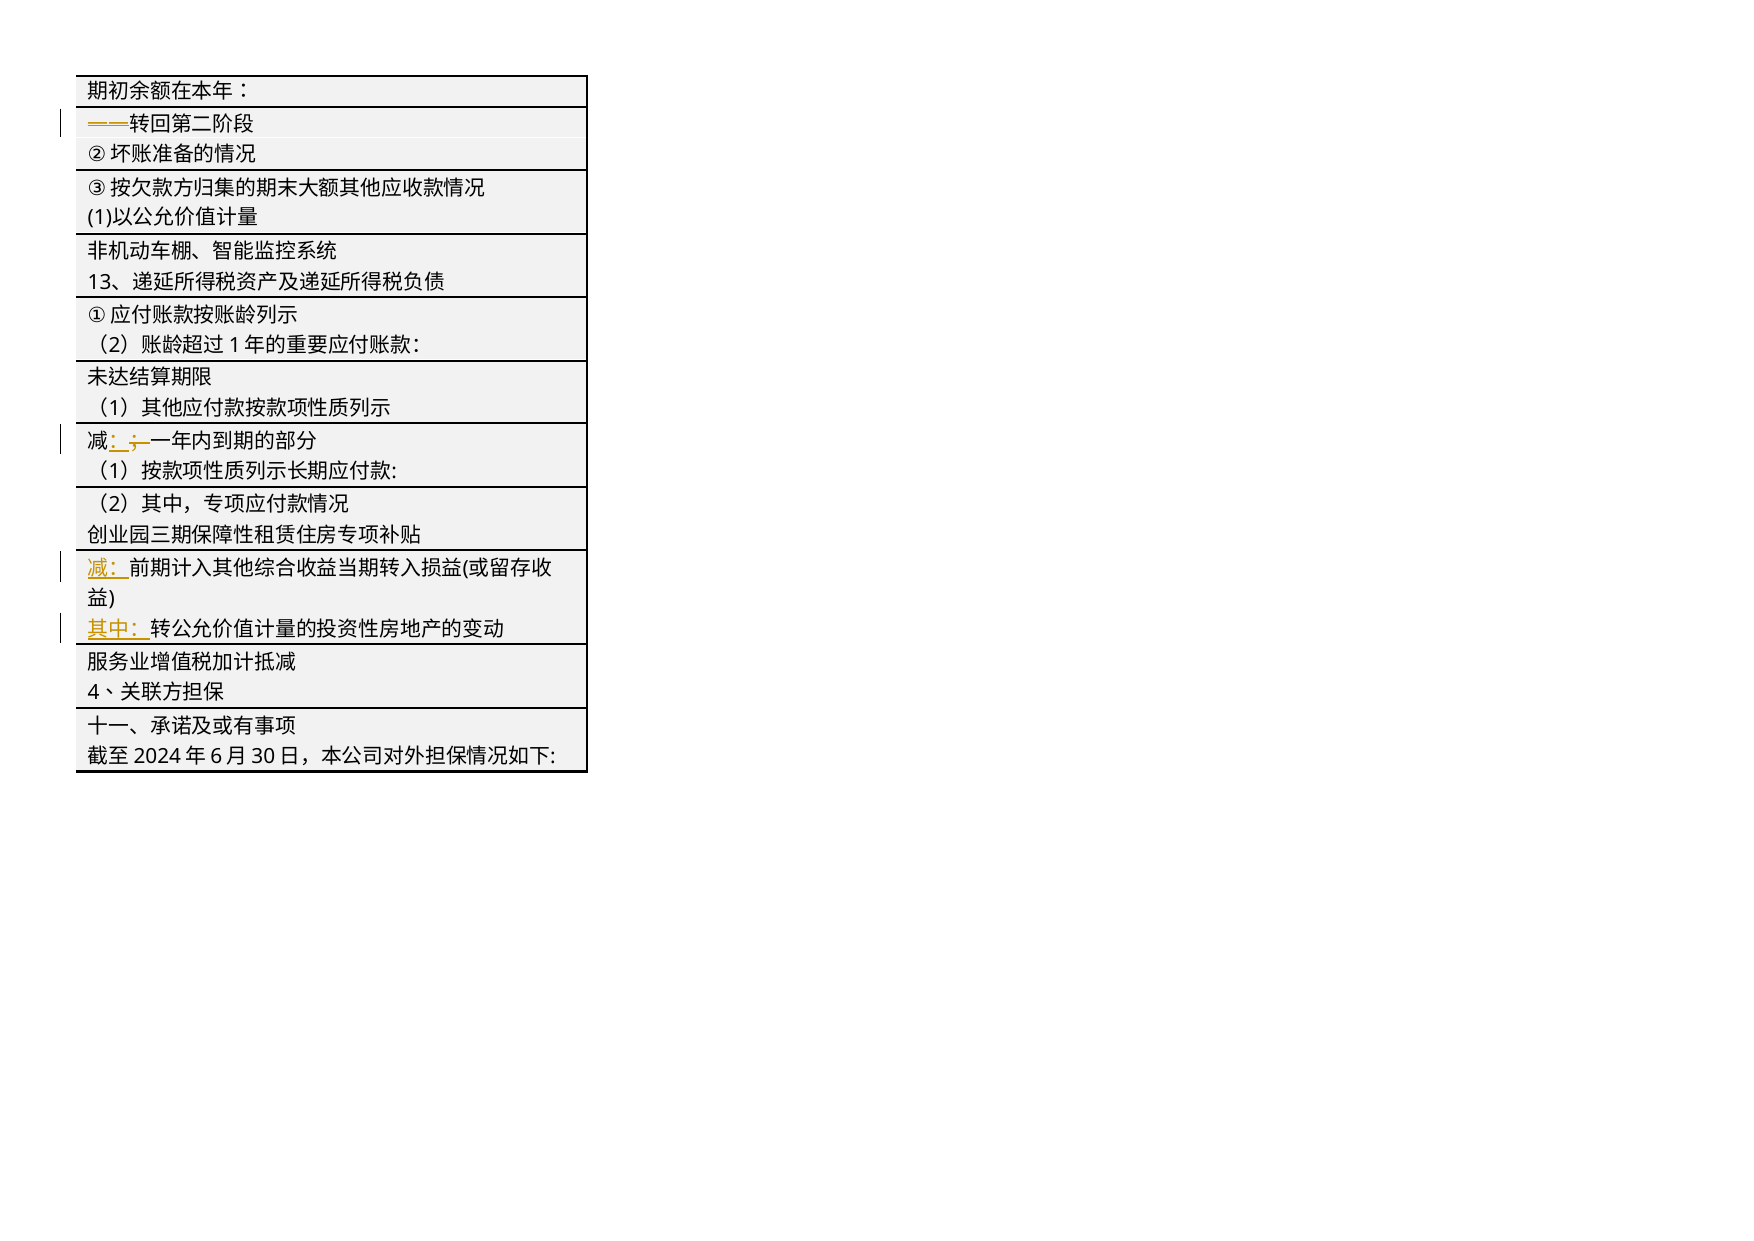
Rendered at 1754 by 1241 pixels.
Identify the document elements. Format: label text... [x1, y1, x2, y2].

table_cell (1)以公允价值计量 [76, 201, 586, 232]
table_cell 非机动车棚、智能监控系统 [76, 235, 586, 265]
table_cell 服务业增值税加计抵减 [76, 645, 586, 676]
table_cell （1）其他应付款按款项性质列示 [76, 391, 586, 422]
table_cell 转公允价值计量的投资性房地产的变动 [76, 612, 586, 643]
table_cell 前期计入其他综合收益当期转入损益(或留存收益) [76, 551, 586, 612]
table_cell （1）按款项性质列示长期应付款: [76, 454, 586, 486]
table_cell 创业园三期保障性租赁住房专项补贴 [76, 518, 586, 549]
table_cell ②坏账准备的情况 [76, 138, 586, 169]
table_cell 13、递延所得税资产及递延所得税负债 [76, 265, 586, 296]
table_cell 期初余额在本年： [76, 77, 586, 106]
table_cell 未达结算期限 [76, 362, 586, 391]
table_cell 十一、承诺及或有事项 [76, 709, 586, 739]
table_cell 减一年内到期的部分 [76, 424, 586, 454]
table_cell ③按欠款方归集的期末大额其他应收款情况 [76, 171, 586, 201]
table_cell ①应付账款按账龄列示 [76, 298, 586, 328]
table_cell （2）其中，专项应付款情况 [76, 488, 586, 518]
table_cell 4、关联方担保 [76, 676, 586, 707]
table_cell 截至2024年6月30日，本公司对外担保情况如下: [76, 739, 586, 770]
table_cell 转回第二阶段 [76, 108, 586, 137]
table_cell （2）账龄超过1年的重要应付账款： [76, 328, 586, 359]
